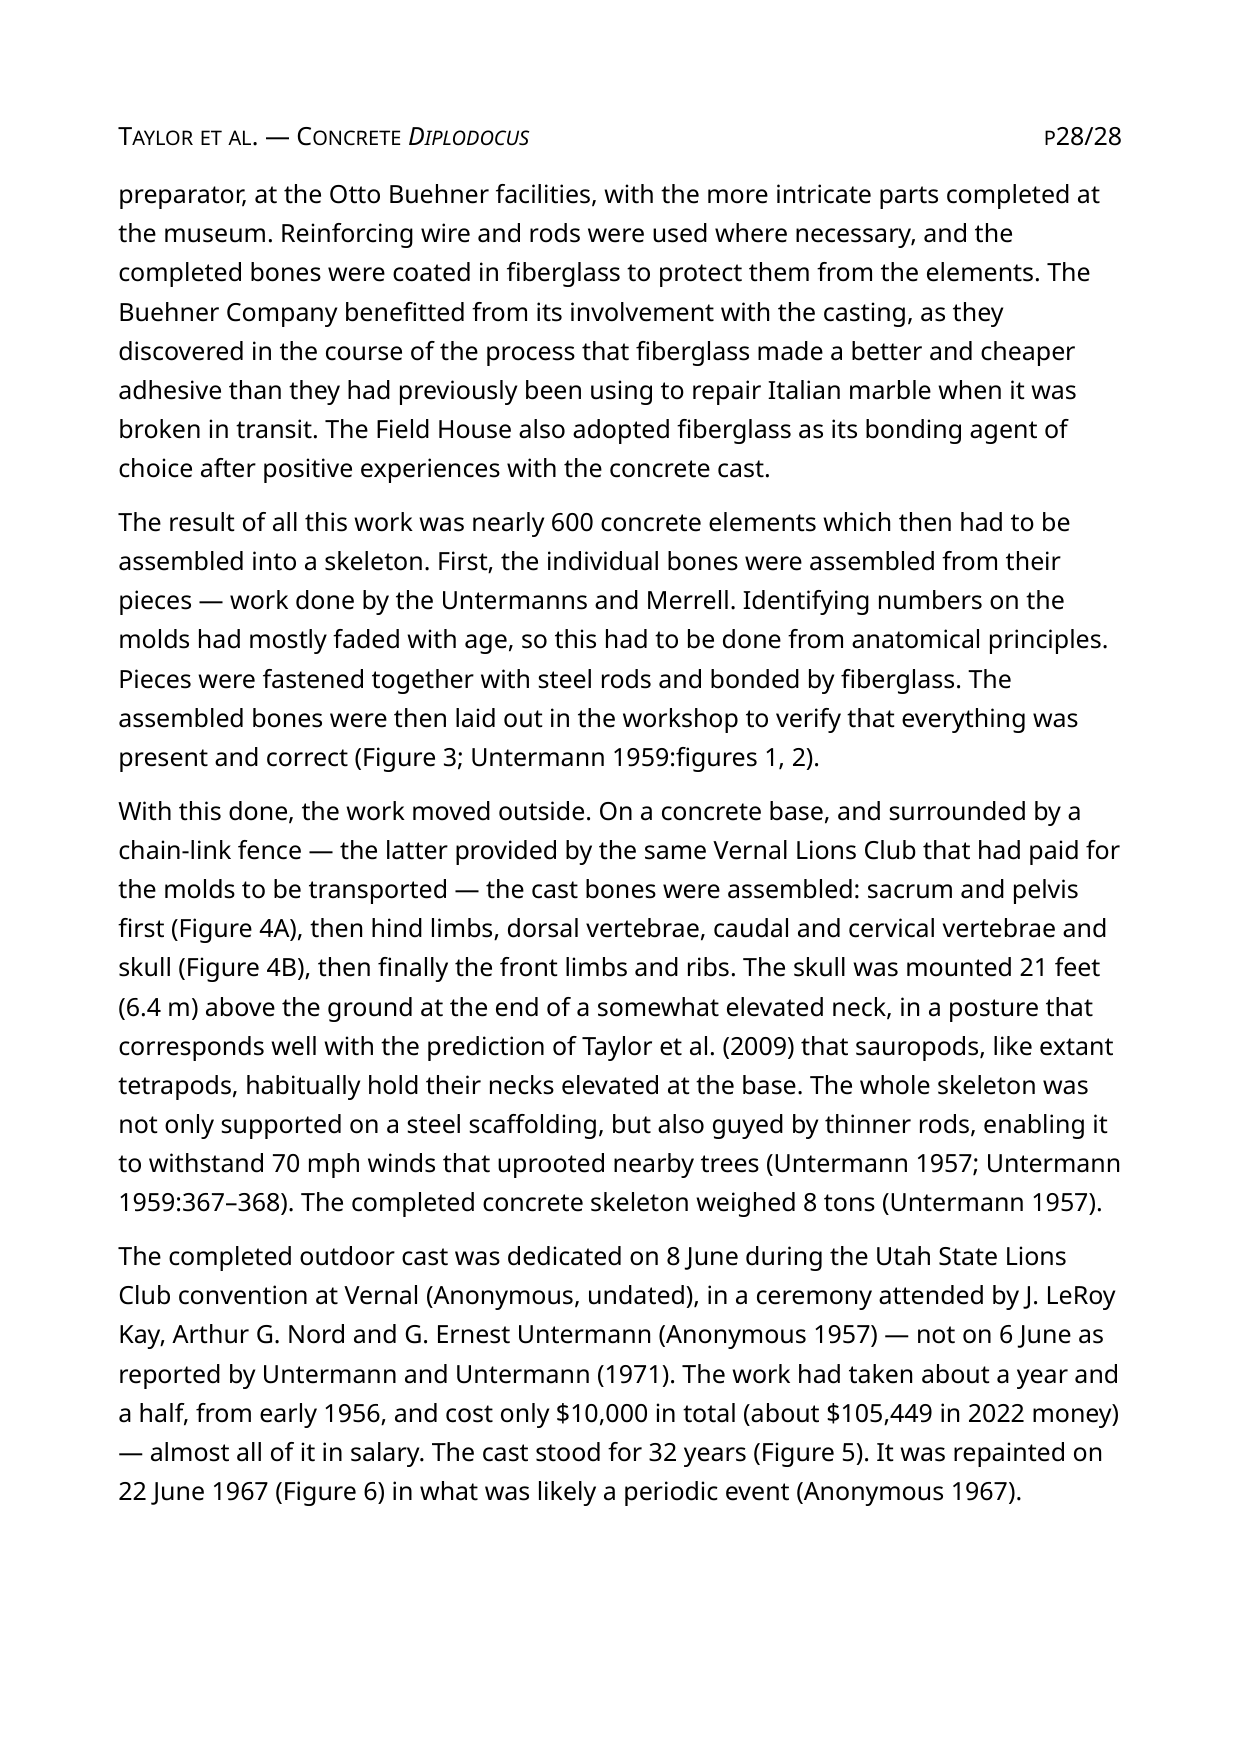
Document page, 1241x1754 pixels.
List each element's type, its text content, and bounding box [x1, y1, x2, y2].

text The completed outdoor cast was dedicated on 8 June during the Utah State Lions Club convention at Vernal (Anonymous, undated), in a ceremony attended by J. LeRoy Kay, Arthur G. Nord and G. Ernest Untermann (Anonymous 1957) — not on 6 June as reported by Untermann and Untermann (1971). The work had taken about a year and a half, from early 1956, and cost only $10,000 in total (about $105,449 in 2022 money) — almost all of it in salary. The cast stood for 32 years (Figure 5). It was repainted on 22 June 1967 (Figure 6) in what was likely a periodic event (Anonymous 1967). [118, 1239, 1122, 1508]
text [118, 177, 1122, 485]
text The result of all this work was nearly 600 concrete elements which then had to be assembled into a skeleton. First, the individual bones were assembled from their pieces — work done by the Untermanns and Merrell. Identifying numbers on the molds had mostly faded with age, so this had to be done from anatomical principles. Pieces were fastened together with steel rods and bonded by fiberglass. The assembled bones were then laid out in the workshop to verify that everything was present and correct (Figure 3; Untermann 1959:figures 1, 2). [118, 504, 1122, 774]
text With this done, the work moved outside. On a concrete base, and surrounded by a chain-link fence — the latter provided by the same Vernal Lions Club that had paid for the molds to be transported — the cast bones were assembled: sacrum and pelvis first (Figure 4A), then hind limbs, dorsal vertebrae, caudal and cervical vertebrae and skull (Figure 4B), then finally the front limbs and ribs. The skull was mounted 21 feet (6.4 m) above the ground at the end of a somewhat elevated neck, in a posture that corresponds well with the prediction of Taylor et al. (2009) that sauropods, like extant tetrapods, habitually hold their necks elevated at the base. The whole skeleton was not only supported on a steel scaffolding, but also guyed by thinner rods, enabling it to withstand 70 mph winds that uprooted nearby trees (Untermann 1957; Untermann 1959:367–368). The completed concrete skeleton weighed 8 tons (Untermann 1957). [118, 793, 1122, 1219]
